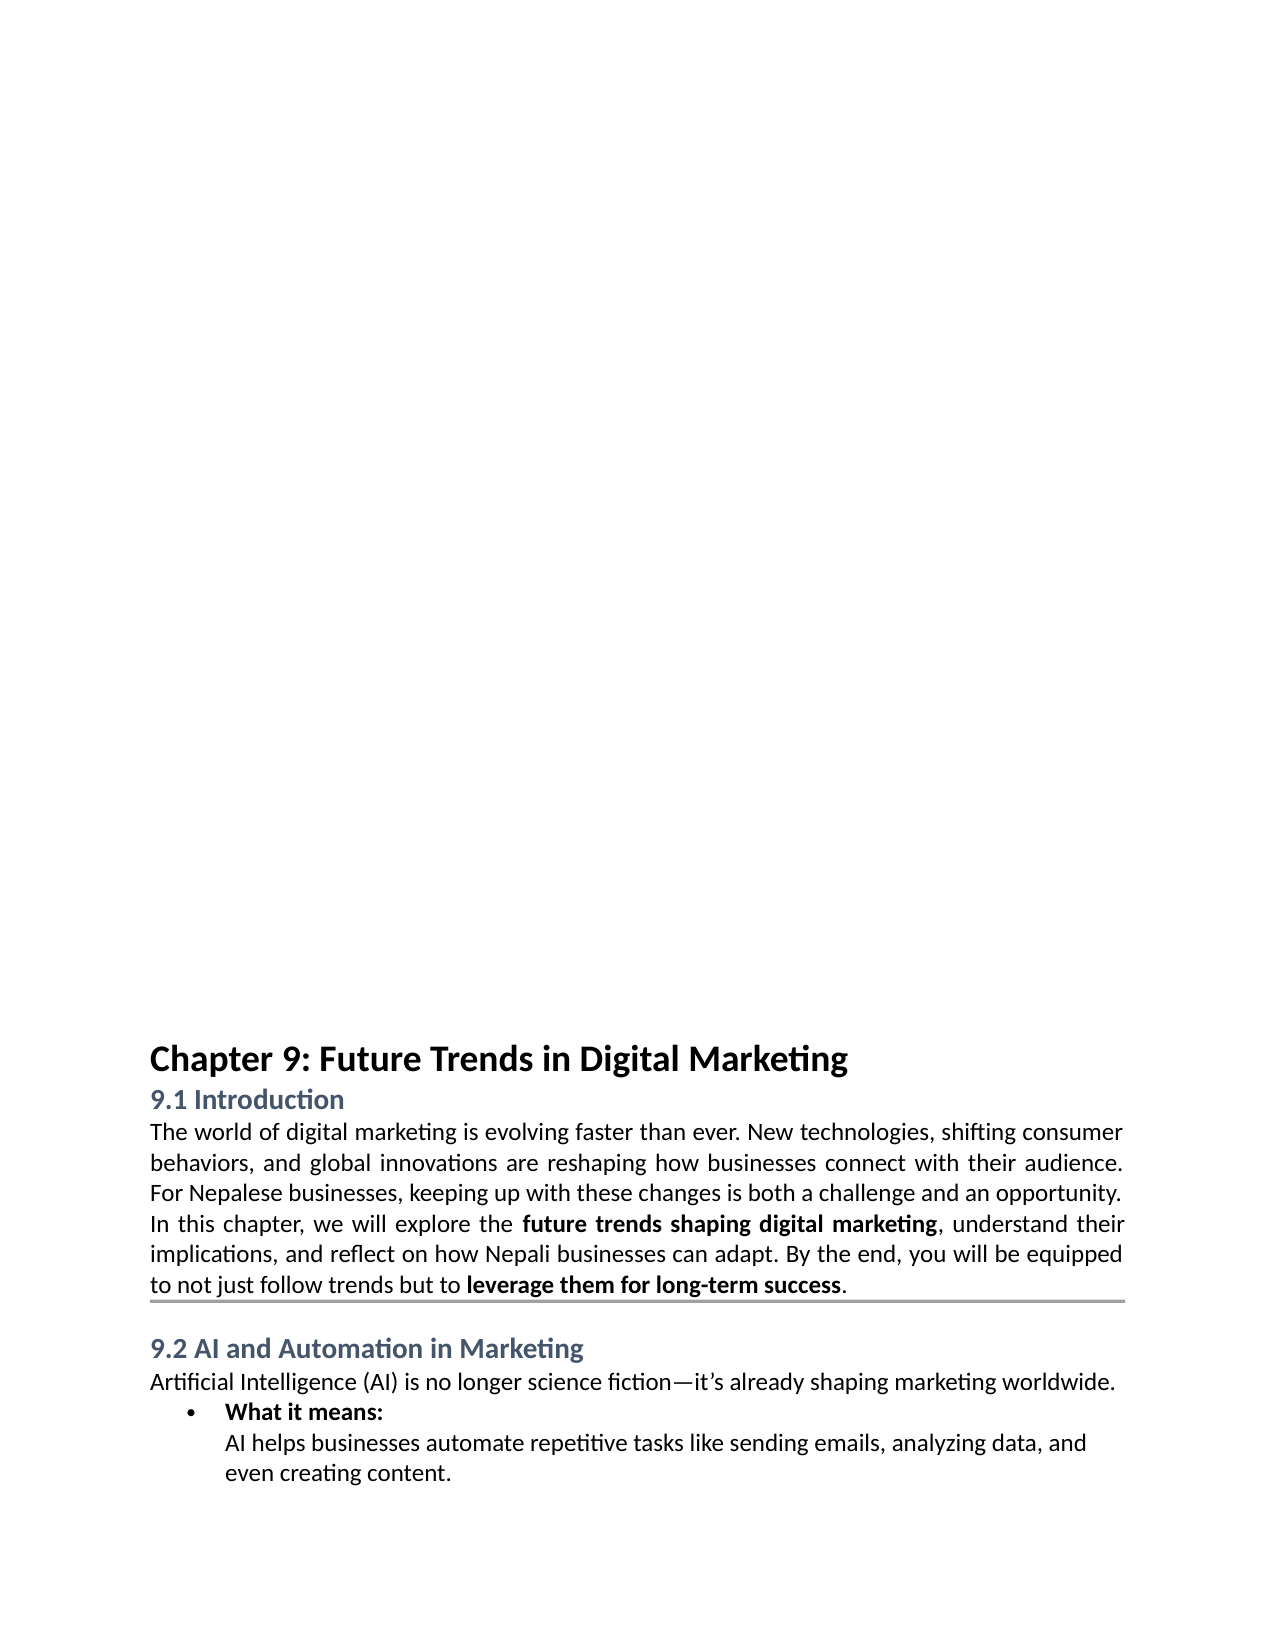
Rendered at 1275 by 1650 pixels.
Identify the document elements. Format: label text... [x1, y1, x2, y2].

text 9.1 Introduction [150, 1081, 1125, 1117]
text In this chapter, we will explore the future trends shaping digital marketing, understand their implications, and reflect on how Nepali businesses can adapt. By the end, you will be equipped to not just follow trends but to leverage them for long-term success. [150, 1208, 1125, 1299]
text The world of digital marketing is evolving faster than ever. New technologies, shifting consumer behaviors, and global innovations are reshaping how businesses connect with their audience. For Nepalese businesses, keeping up with these changes is both a challenge and an opportunity. [150, 1117, 1125, 1208]
text 9.2 AI and Automation in Marketing [150, 1330, 1125, 1366]
text Artificial Intelligence (AI) is no longer science fiction—it’s already shaping marketing worldwide. [150, 1366, 1125, 1396]
list What it means: AI helps businesses automate repetitive tasks like sending emails, analyzing data, and even creating content. [187, 1396, 1125, 1488]
text Chapter 9: Future Trends in Digital Marketing [150, 1035, 1125, 1081]
